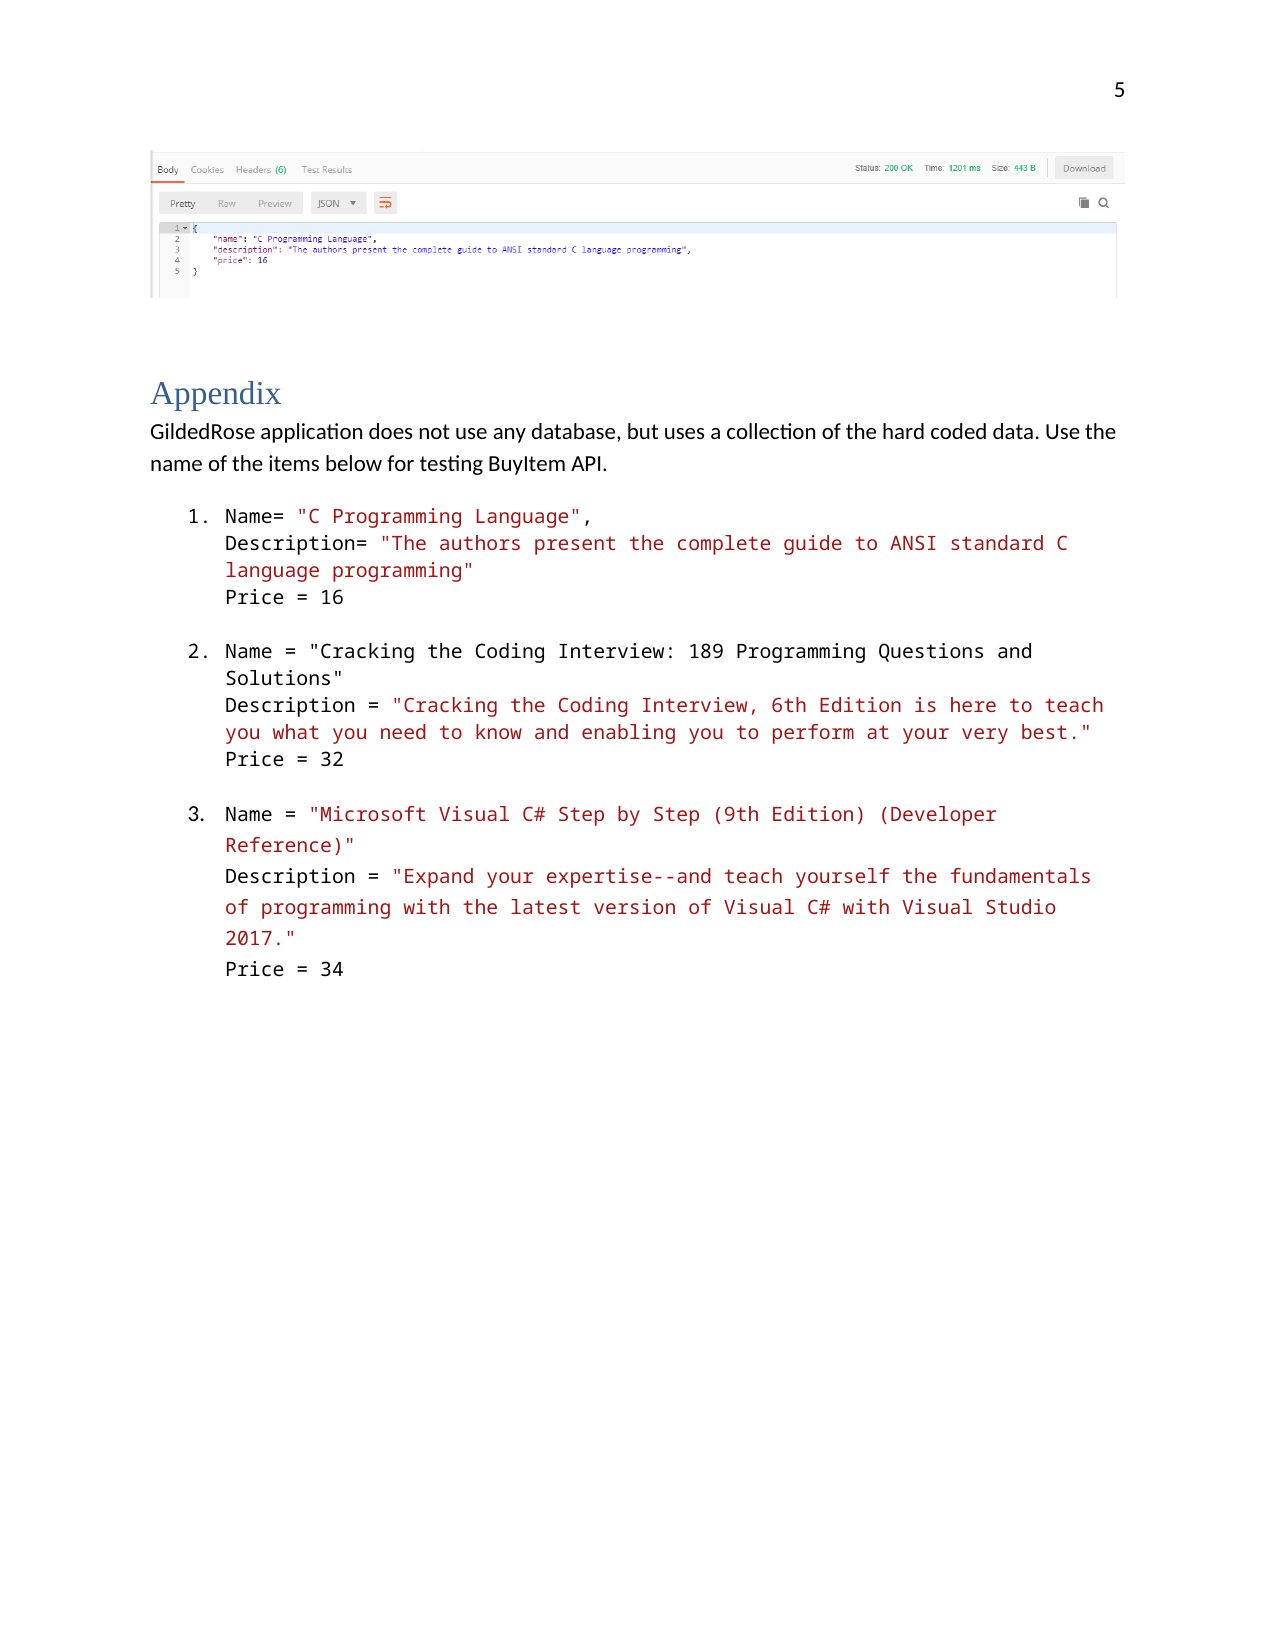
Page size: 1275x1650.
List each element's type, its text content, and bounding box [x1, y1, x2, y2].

picture [150, 150, 1125, 298]
list Price = 16 [225, 583, 1125, 611]
list Name = "Cracking the Coding Interview: 189 Programming Questions and Solutions" [187, 637, 1125, 691]
subtitle Appendix [150, 373, 1125, 412]
text Description = "Cracking the Coding Interview, 6th Edition is here to teach you what you need to know and enabling you to perform at your very best." [225, 691, 1125, 745]
text GildedRose application does not use any database, but uses a collection of the hard coded data. Use the name of the items below for testing BuyItem API. [150, 417, 1125, 478]
list Price = 34 [225, 955, 1125, 982]
list Description = "Expand your expertise--and teach yourself the fundamentals of programming with the latest version of Visual C# with Visual Studio 2017." [225, 862, 1125, 951]
list Name= "C Programming Language", [187, 503, 1125, 529]
text Price = 32 [225, 745, 1125, 772]
list Description= "The authors present the complete guide to ANSI standard C language programming" [225, 529, 1125, 583]
list Name = "Microsoft Visual C# Step by Step (9th Edition) (Developer Reference)" [187, 799, 1125, 858]
